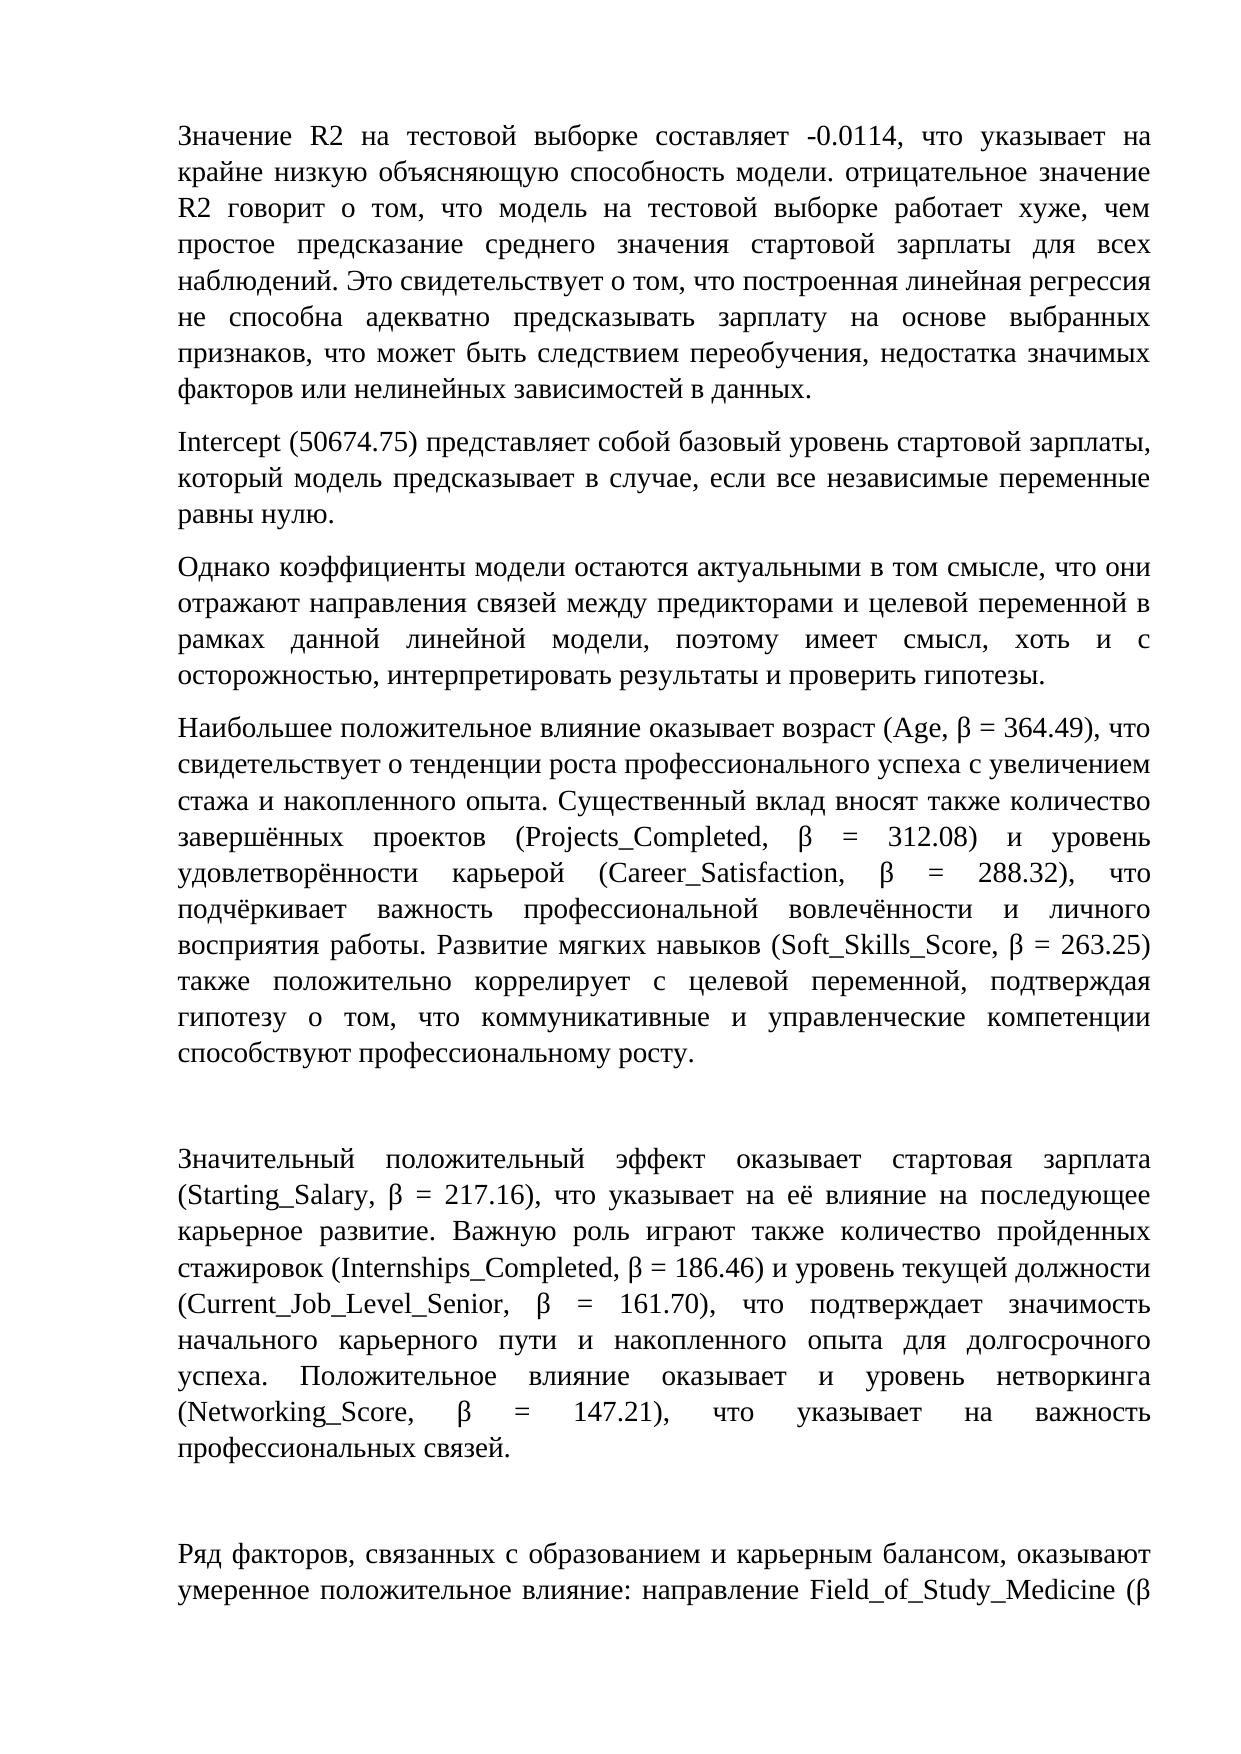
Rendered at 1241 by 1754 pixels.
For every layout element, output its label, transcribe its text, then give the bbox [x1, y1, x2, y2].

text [177, 1536, 1152, 1606]
text Однако коэффициенты модели остаются актуальными в том смысле, что они отражают направления связей между предикторами и целевой переменной в рамках данной линейной модели, поэтому имеет смысл, хоть и с осторожностью, интерпретировать результаты и проверить гипотезы. [177, 549, 1152, 691]
text Значение R2 на тестовой выборке составляет -0.0114, что указывает на крайне низкую объясняющую способность модели. отрицательное значение R2 говорит о том, что модель на тестовой выборке работает хуже, чем простое предсказание среднего значения стартовой зарплаты для всех наблюдений. Это свидетельствует о том, что построенная линейная регрессия не способна адекватно предсказывать зарплату на основе выбранных признаков, что может быть следствием переобучения, недостатка значимых факторов или нелинейных зависимостей в данных. [177, 118, 1152, 405]
text Значительный положительный эффект оказывает стартовая зарплата (Starting_Salary, β = 217.16), что указывает на её влияние на последующее карьерное развитие. Важную роль играют также количество пройденных стажировок (Internships_Completed, β = 186.46) и уровень текущей должности (Current_Job_Level_Senior, β = 161.70), что подтверждает значимость начального карьерного пути и накопленного опыта для долгосрочного успеха. Положительное влияние оказывает и уровень нетворкинга (Networking_Score, β = 147.21), что указывает на важность профессиональных связей. [177, 1141, 1152, 1464]
text Intercept (50674.75) представляет собой базовый уровень стартовой зарплаты, который модель предсказывает в случае, если все независимые переменные равны нулю. [177, 424, 1152, 530]
text Наибольшее положительное влияние оказывает возраст (Age, β = 364.49), что свидетельствует о тенденции роста профессионального успеха с увеличением стажа и накопленного опыта. Существенный вклад вносят также количество завершённых проектов (Projects_Completed, β = 312.08) и уровень удовлетворённости карьерой (Career_Satisfaction, β = 288.32), что подчёркивает важность профессиональной вовлечённости и личного восприятия работы. Развитие мягких навыков (Soft_Skills_Score, β = 263.25) также положительно коррелирует с целевой переменной, подтверждая гипотезу о том, что коммуникативные и управленческие компетенции способствуют профессиональному росту. [177, 710, 1152, 1069]
